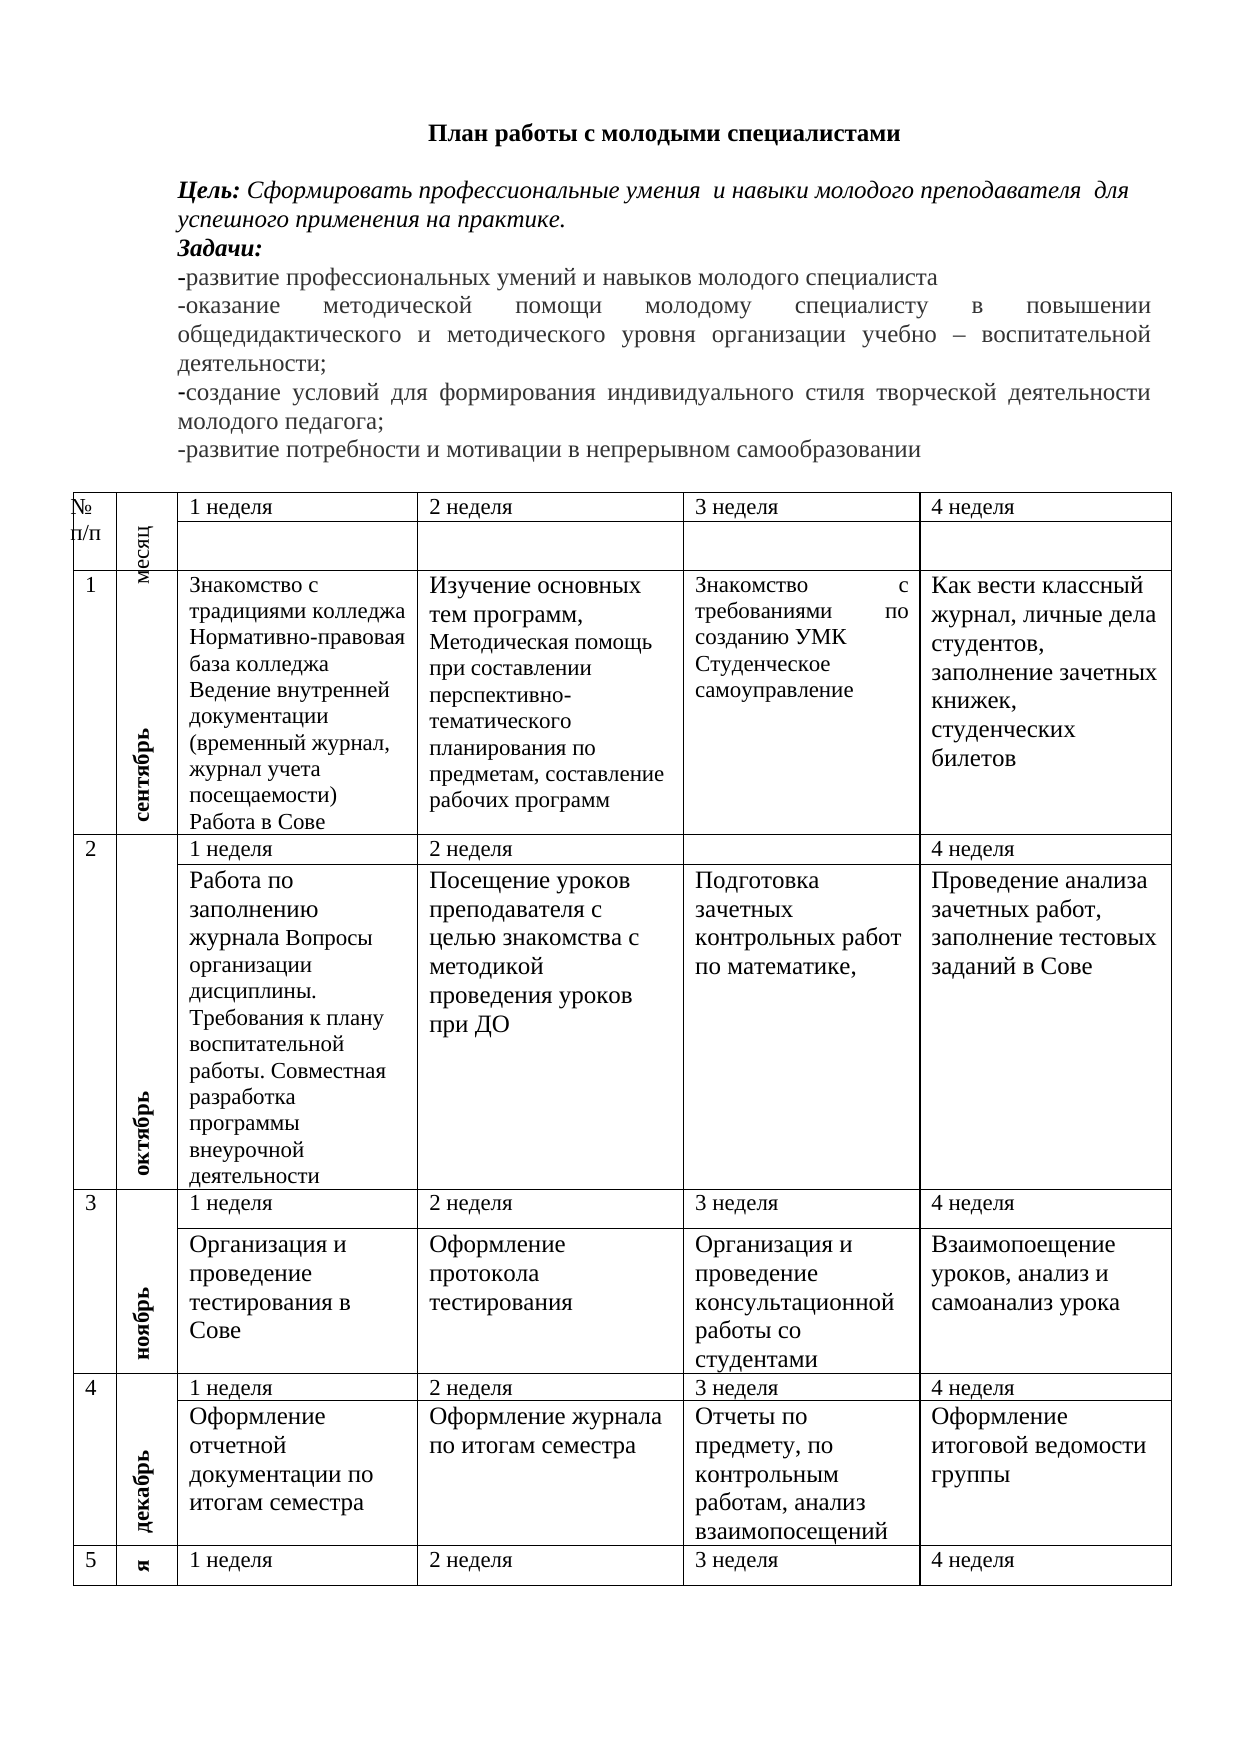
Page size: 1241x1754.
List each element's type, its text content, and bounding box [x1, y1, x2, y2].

table_cell 1 неделя [178, 1546, 417, 1584]
text -создание условий для формирования индивидуального стиля творческой деятельности молодого педагога; [177, 377, 1152, 434]
table_cell 4 неделя [921, 1190, 1171, 1228]
table_cell Изучение основных тем программ, Методическая помощь при составлении перспективно-тематического планирования по предметам, составление рабочих программ [418, 571, 683, 834]
table_header 2 неделя [418, 493, 683, 521]
table_cell 2 неделя [418, 1546, 683, 1584]
text Цель: Сформировать профессиональные умения и навыки молодого преподавателя для успешного применения на практике. [177, 176, 1152, 233]
table_header № п/п [74, 493, 116, 569]
table_cell 4 неделя [921, 1374, 1171, 1400]
table_cell октябрь [117, 835, 177, 1188]
table_header 1 неделя [178, 493, 417, 521]
text -оказание методической помощи молодому специалисту в повышении общедидактического и методического уровня организации учебно – воспитательной деятельности; [177, 291, 1152, 377]
table_cell [684, 522, 919, 569]
table_cell 4 неделя [921, 835, 1171, 864]
table_cell Взаимопоещение уроков, анализ и самоанализ урока [921, 1229, 1171, 1373]
table_cell 5 [74, 1546, 116, 1584]
table_cell 4 неделя [921, 1546, 1171, 1584]
table_cell Оформление журнала по итогам семестра [418, 1401, 683, 1545]
table_cell декабрь [117, 1374, 177, 1545]
table_cell 2 неделя [418, 835, 683, 864]
table_cell 1 неделя [178, 1190, 417, 1228]
table_cell 2 [74, 835, 116, 1188]
table_cell 2 неделя [418, 1374, 683, 1400]
table_cell 4 [74, 1374, 116, 1545]
table_cell [684, 835, 919, 864]
table_cell 1 неделя [178, 1374, 417, 1400]
table_cell 3 [74, 1190, 116, 1373]
table_cell 3 неделя [684, 1374, 919, 1400]
table_cell Проведение анализа зачетных работ, заполнение тестовых заданий в Сове [921, 865, 1171, 1188]
table_cell Организация и проведение консультационной работы со студентами [684, 1229, 919, 1373]
table_cell 3 неделя [684, 1546, 919, 1584]
table_cell Работа по заполнению журнала Вопросы организации дисциплины. Требования к плану воспитательной работы. Совместная разработка программы внеурочной деятельности [178, 865, 417, 1188]
table_cell 2 неделя [418, 1190, 683, 1228]
table_cell январь [117, 1546, 177, 1584]
table_cell [418, 522, 683, 569]
table_cell Знакомство с требованиями по созданию УМК Студенческое самоуправление [684, 571, 919, 834]
text -развитие профессиональных умений и навыков молодого специалиста [177, 262, 1152, 291]
table_header 4 неделя [921, 493, 1171, 521]
table_cell Знакомство с традициями колледжа Нормативно-правовая база колледжа Ведение внутренней документации (временный журнал, журнал учета посещаемости) Работа в Сове [178, 571, 417, 834]
text Задачи: [177, 233, 1152, 262]
table_cell Оформление протокола тестирования [418, 1229, 683, 1373]
table_cell 1 [74, 571, 116, 834]
table_cell [921, 522, 1171, 569]
table_cell Отчеты по предмету, по контрольным работам, анализ взаимопосещений [684, 1401, 919, 1545]
table_cell Как вести классный журнал, личные дела студентов, заполнение зачетных книжек, студенческих билетов [921, 571, 1171, 834]
table_cell 1 неделя [178, 835, 417, 864]
table_header месяц [117, 493, 177, 569]
table_cell Подготовка зачетных контрольных работ по математике, [684, 865, 919, 1188]
table_cell сентябрь [117, 571, 177, 834]
table_cell [178, 522, 417, 569]
table_header 3 неделя [684, 493, 919, 521]
table_cell Организация и проведение тестирования в Сове [178, 1229, 417, 1373]
table_cell Посещение уроков преподавателя с целью знакомства с методикой проведения уроков при ДО [418, 865, 683, 1188]
table_cell Оформление итоговой ведомости группы [921, 1401, 1171, 1545]
table_cell ноябрь [117, 1190, 177, 1373]
table_cell 3 неделя [684, 1190, 919, 1228]
table_cell Оформление отчетной документации по итогам семестра [178, 1401, 417, 1545]
text -развитие потребности и мотивации в непрерывном самообразовании [177, 434, 1152, 463]
text План работы с молодыми специалистами [177, 118, 1152, 147]
